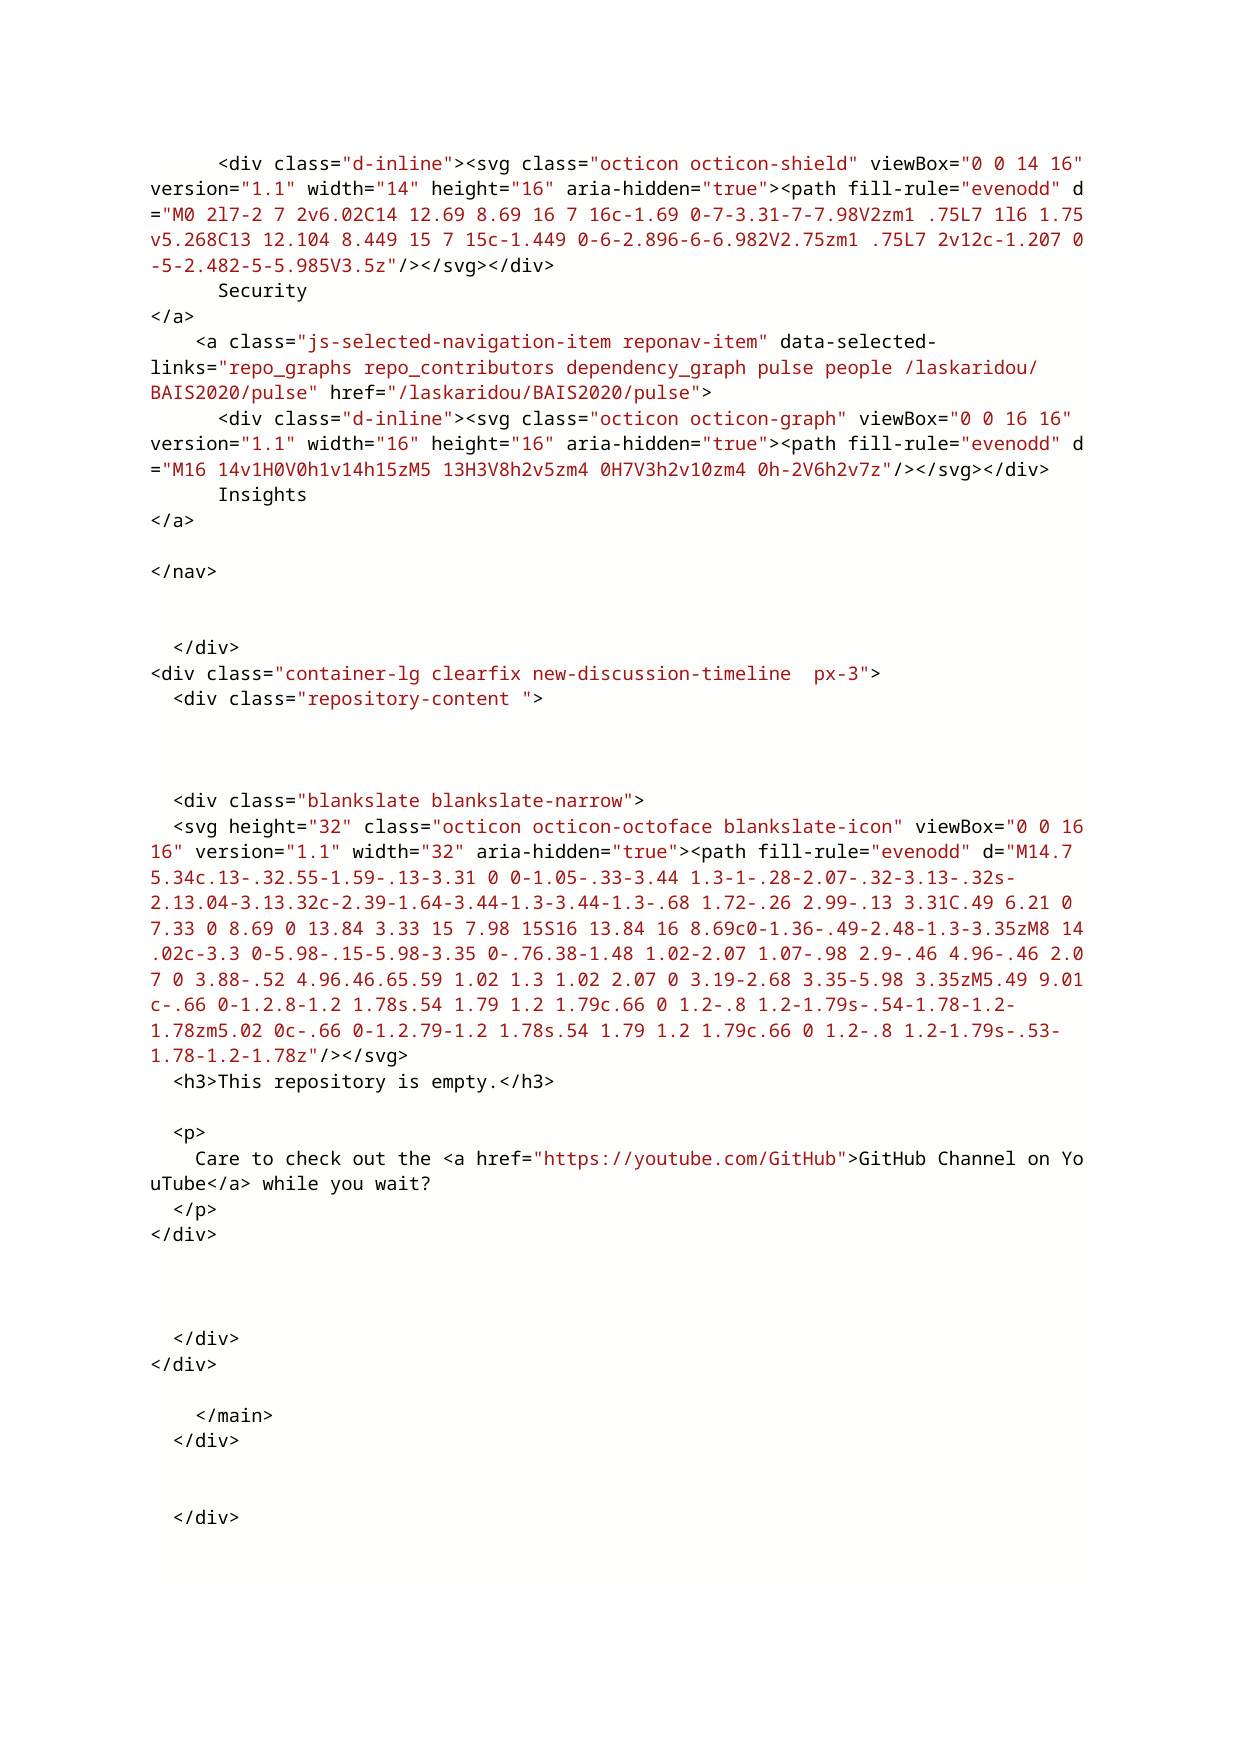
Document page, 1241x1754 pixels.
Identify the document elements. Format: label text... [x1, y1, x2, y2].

text </div> [150, 1504, 1090, 1529]
text <div class="repository-content "> [150, 685, 1090, 711]
text <div class="blankslate blankslate-narrow"> [150, 787, 1090, 813]
text </a> [150, 303, 1090, 329]
text </div> [150, 1221, 1090, 1247]
text <h3>This repository is empty.</h3> [150, 1068, 1090, 1094]
text </div> [150, 1351, 1090, 1376]
text <p> [150, 1119, 1090, 1145]
text </p> [150, 1196, 1090, 1221]
text </main> [150, 1402, 1090, 1427]
text Insights [150, 482, 1090, 507]
text </div> [150, 1325, 1090, 1351]
text Care to check out the <a href="https://youtube.com/GitHub">GitHub Channel on YouTube</a> while you wait? [150, 1145, 1090, 1196]
text Security [150, 278, 1090, 303]
text </a> [150, 507, 1090, 533]
text </nav> [150, 558, 1090, 584]
text <div class="container-lg clearfix new-discussion-timeline px-3"> [150, 660, 1090, 685]
text <a class="js-selected-navigation-item reponav-item" data-selected-links="repo_graphs repo_contributors dependency_graph pulse people /laskaridou/BAIS2020/pulse" href="/laskaridou/BAIS2020/pulse"> [150, 329, 1090, 405]
text <svg height="32" class="octicon octicon-octoface blankslate-icon" viewBox="0 0 16 16" version="1.1" width="32" aria-hidden="true"><path fill-rule="evenodd" d="M14.7 5.34c.13-.32.55-1.59-.13-3.31 0 0-1.05-.33-3.44 1.3-1-.28-2.07-.32-3.13-.32s-2.13.04-3.13.32c-2.39-1.64-3.44-1.3-3.44-1.3-.68 1.72-.26 2.99-.13 3.31C.49 6.21 0 7.33 0 8.69 0 13.84 3.33 15 7.98 15S16 13.84 16 8.69c0-1.36-.49-2.48-1.3-3.35zM8 14.02c-3.3 0-5.98-.15-5.98-3.35 0-.76.38-1.48 1.02-2.07 1.07-.98 2.9-.46 4.96-.46 2.07 0 3.88-.52 4.96.46.65.59 1.02 1.3 1.02 2.07 0 3.19-2.68 3.35-5.98 3.35zM5.49 9.01c-.66 0-1.2.8-1.2 1.78s.54 1.79 1.2 1.79c.66 0 1.2-.8 1.2-1.79s-.54-1.78-1.2-1.78zm5.02 0c-.66 0-1.2.79-1.2 1.78s.54 1.79 1.2 1.79c.66 0 1.2-.8 1.2-1.79s-.53-1.78-1.2-1.78z"/></svg> [150, 813, 1090, 1068]
text </div> [150, 1427, 1090, 1453]
text <div class="d-inline"><svg class="octicon octicon-shield" viewBox="0 0 14 16" version="1.1" width="14" height="16" aria-hidden="true"><path fill-rule="evenodd" d="M0 2l7-2 7 2v6.02C14 12.69 8.69 16 7 16c-1.69 0-7-3.31-7-7.98V2zm1 .75L7 1l6 1.75v5.268C13 12.104 8.449 15 7 15c-1.449 0-6-2.896-6-6.982V2.75zm1 .75L7 2v12c-1.207 0-5-2.482-5-5.985V3.5z"/></svg></div> [150, 150, 1090, 278]
text </div> [150, 634, 1090, 660]
text <div class="d-inline"><svg class="octicon octicon-graph" viewBox="0 0 16 16" version="1.1" width="16" height="16" aria-hidden="true"><path fill-rule="evenodd" d="M16 14v1H0V0h1v14h15zM5 13H3V8h2v5zm4 0H7V3h2v10zm4 0h-2V6h2v7z"/></svg></div> [150, 405, 1090, 482]
